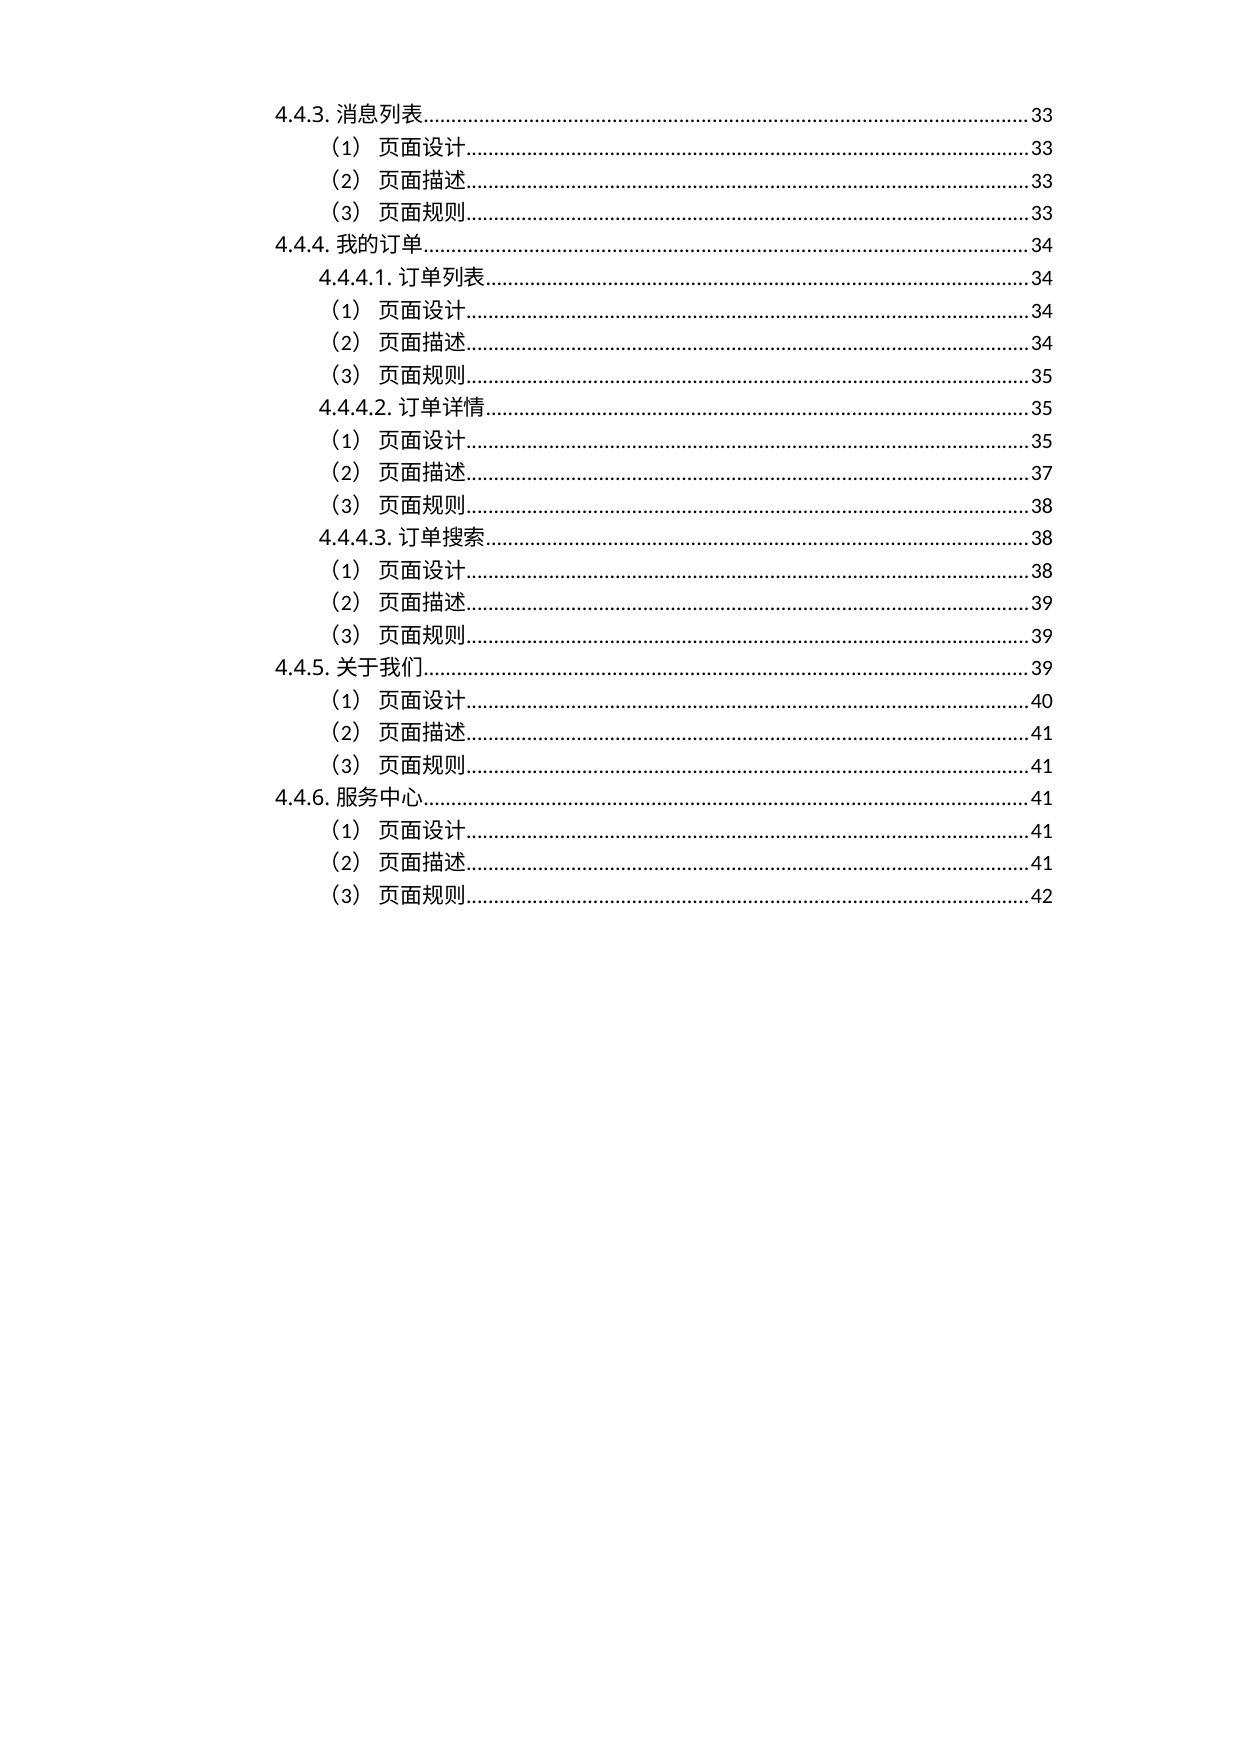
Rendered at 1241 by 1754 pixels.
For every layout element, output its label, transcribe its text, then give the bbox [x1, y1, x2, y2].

text （3） 页面规则 33 [319, 195, 1053, 227]
text （1） 页面设计 33 [319, 130, 1053, 162]
text （2） 页面描述 41 [319, 845, 1053, 877]
text （1） 页面设计 41 [319, 812, 1053, 845]
text （3） 页面规则 39 [319, 617, 1053, 650]
text （2） 页面描述 39 [319, 585, 1053, 617]
text （1） 页面设计 38 [319, 552, 1053, 585]
text （3） 页面规则 42 [319, 877, 1053, 910]
text （1） 页面设计 35 [319, 422, 1053, 455]
text 4.4.4.2. 订单详情 35 [319, 390, 1053, 422]
text （3） 页面规则 35 [319, 357, 1053, 390]
text 4.4.4.3. 订单搜索 38 [319, 520, 1053, 552]
text 4.4.4.1. 订单列表 34 [319, 260, 1053, 292]
text 4.4.5. 关于我们 39 [275, 650, 1053, 682]
text （1） 页面设计 34 [319, 292, 1053, 325]
text （2） 页面描述 34 [319, 325, 1053, 357]
text （3） 页面规则 41 [319, 747, 1053, 780]
text （2） 页面描述 37 [319, 455, 1053, 487]
text （1） 页面设计 40 [319, 682, 1053, 715]
text （2） 页面描述 33 [319, 162, 1053, 195]
text （2） 页面描述 41 [319, 715, 1053, 747]
text 4.4.3. 消息列表 33 [275, 97, 1053, 130]
text 4.4.6. 服务中心 41 [275, 780, 1053, 812]
text 4.4.4. 我的订单 34 [275, 227, 1053, 260]
text （3） 页面规则 38 [319, 487, 1053, 520]
